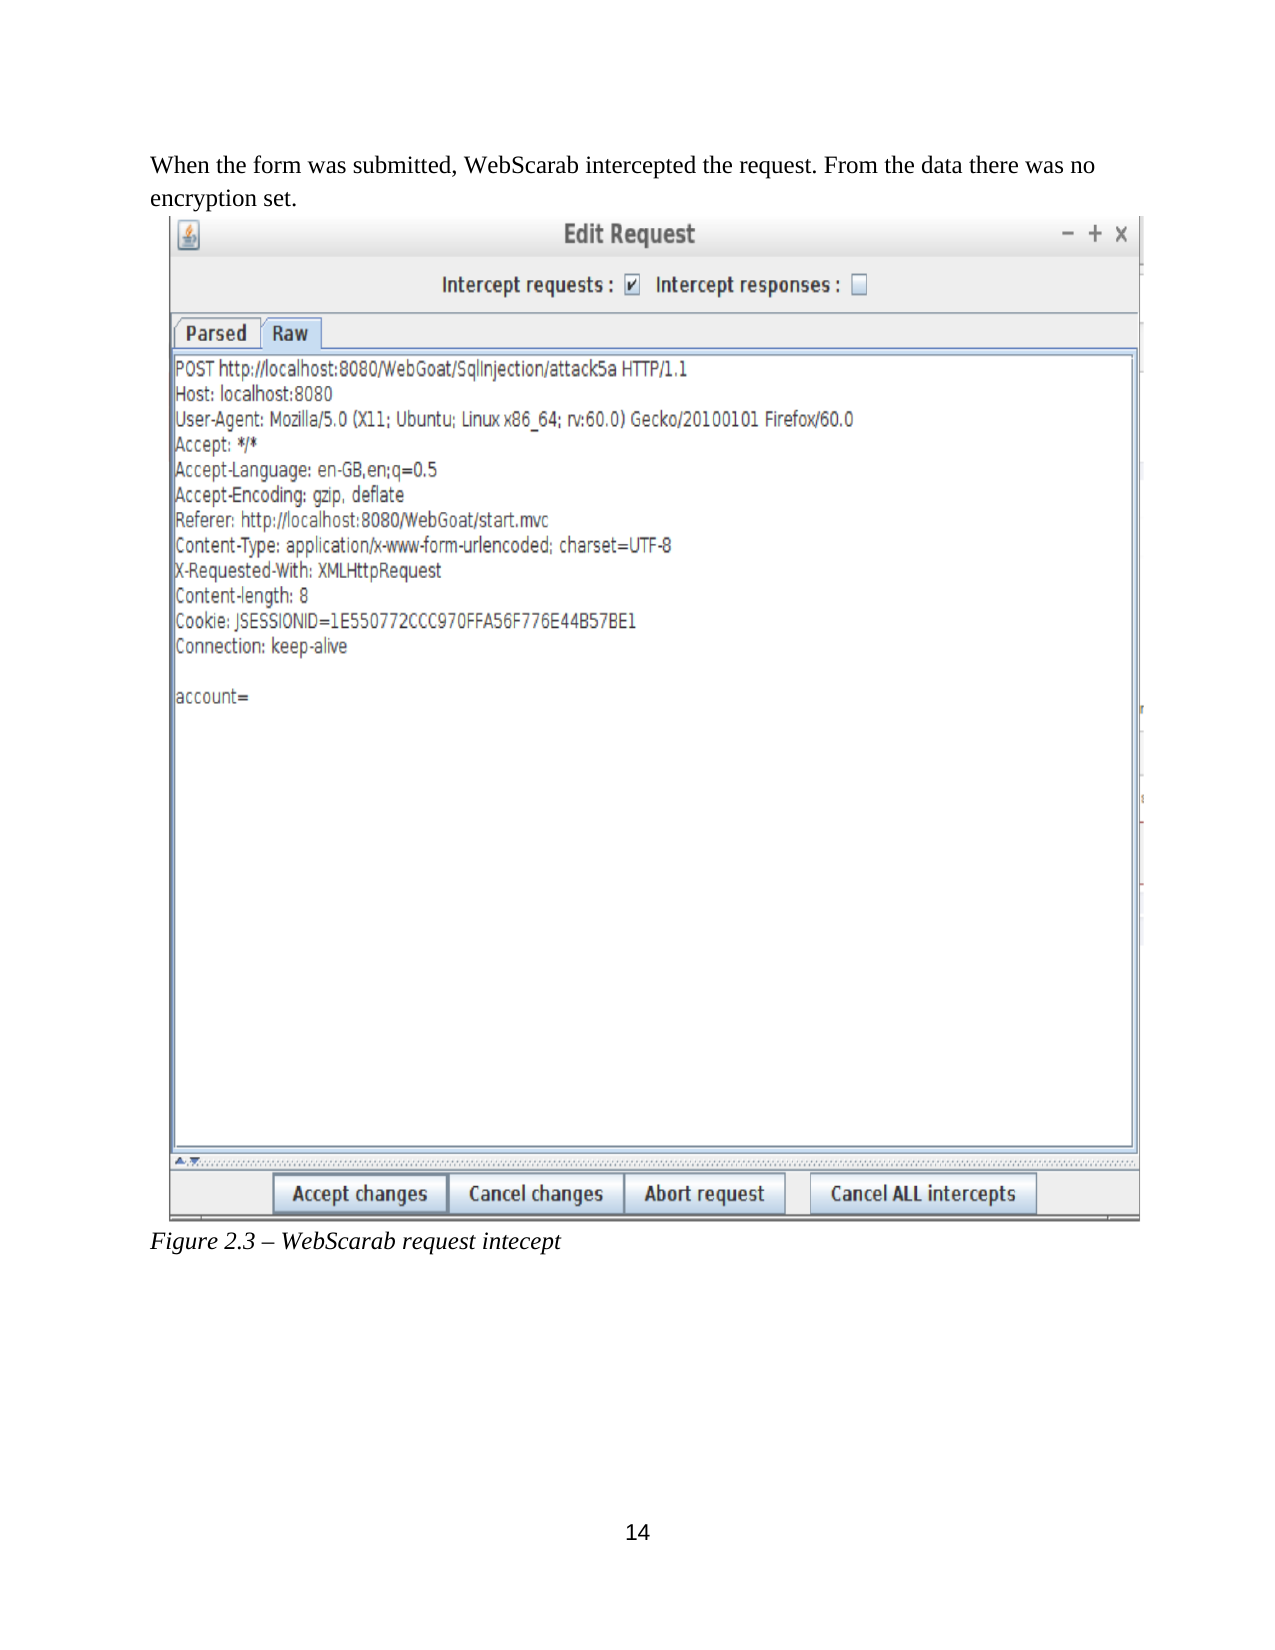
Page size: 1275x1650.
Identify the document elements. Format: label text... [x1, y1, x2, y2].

text Figure 2.3 – WebScarab request intecept [150, 1226, 1125, 1255]
text When the form was submitted, WebScarab intercepted the request. From the data there was no encryption set. [150, 150, 1125, 212]
